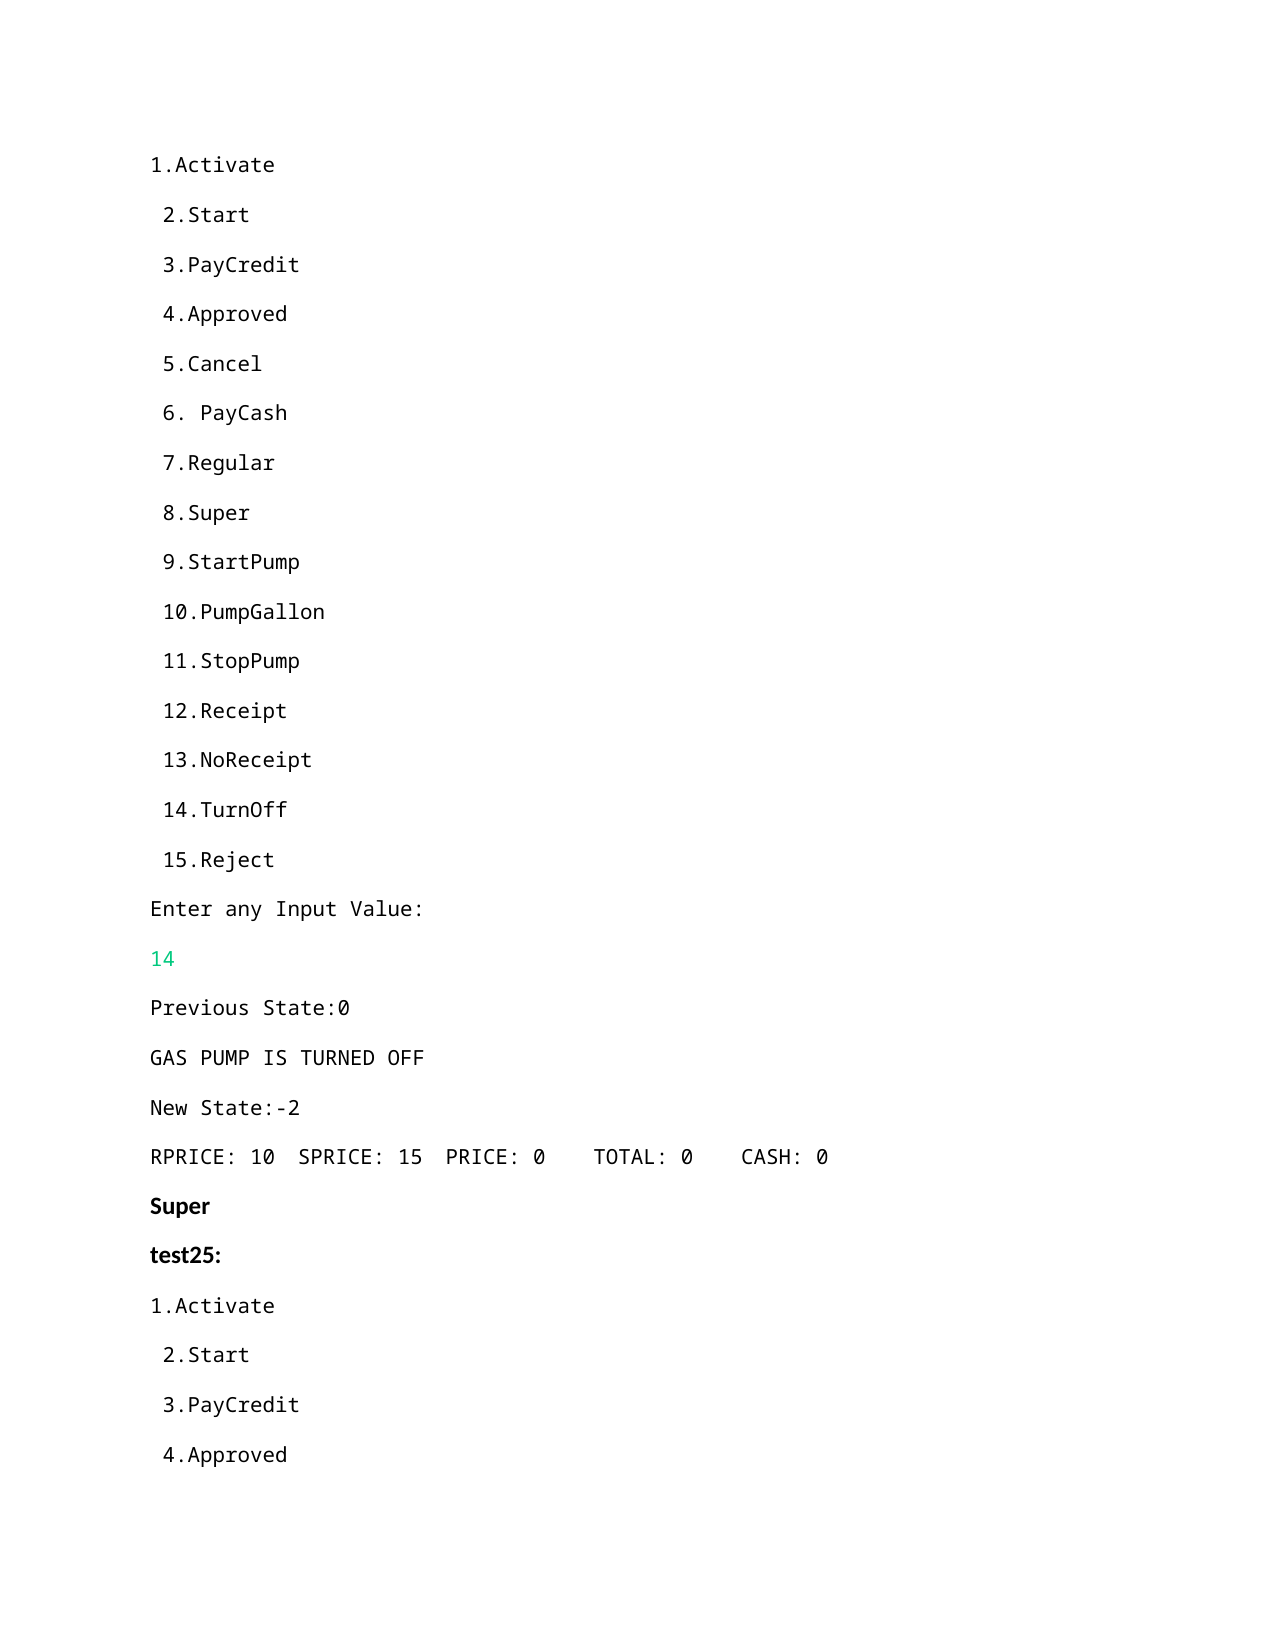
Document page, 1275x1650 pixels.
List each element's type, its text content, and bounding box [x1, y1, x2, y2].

text 15.Reject [150, 844, 1125, 873]
text GAS PUMP IS TURNED OFF [150, 1042, 1125, 1071]
text 11.StopPump [150, 646, 1125, 674]
text 7.Regular [150, 447, 1125, 476]
text 6. PayCash [150, 398, 1125, 427]
text New State:-2 [150, 1092, 1125, 1121]
text Super [150, 1191, 1125, 1220]
text Enter any Input Value: [150, 894, 1125, 922]
text 1.Activate [150, 150, 1125, 179]
text 1.Activate [150, 1290, 1125, 1319]
text test25: [150, 1241, 1125, 1269]
text 5.Cancel [150, 348, 1125, 377]
text 3.PayCredit [150, 1389, 1125, 1418]
text 3.PayCredit [150, 249, 1125, 278]
text 13.NoReceipt [150, 745, 1125, 774]
text 10.PumpGallon [150, 596, 1125, 625]
text 4.Approved [150, 299, 1125, 327]
text 9.StartPump [150, 547, 1125, 575]
text Previous State:0 [150, 993, 1125, 1022]
text 8.Super [150, 497, 1125, 526]
text 2.Start [150, 199, 1125, 228]
text 14.TurnOff [150, 794, 1125, 823]
text 2.Start [150, 1340, 1125, 1369]
text 4.Approved [150, 1439, 1125, 1468]
text 14 [150, 943, 1125, 972]
text 12.Receipt [150, 695, 1125, 724]
text RPRICE: 10 SPRICE: 15 PRICE: 0 TOTAL: 0 CASH: 0 [150, 1142, 1125, 1170]
